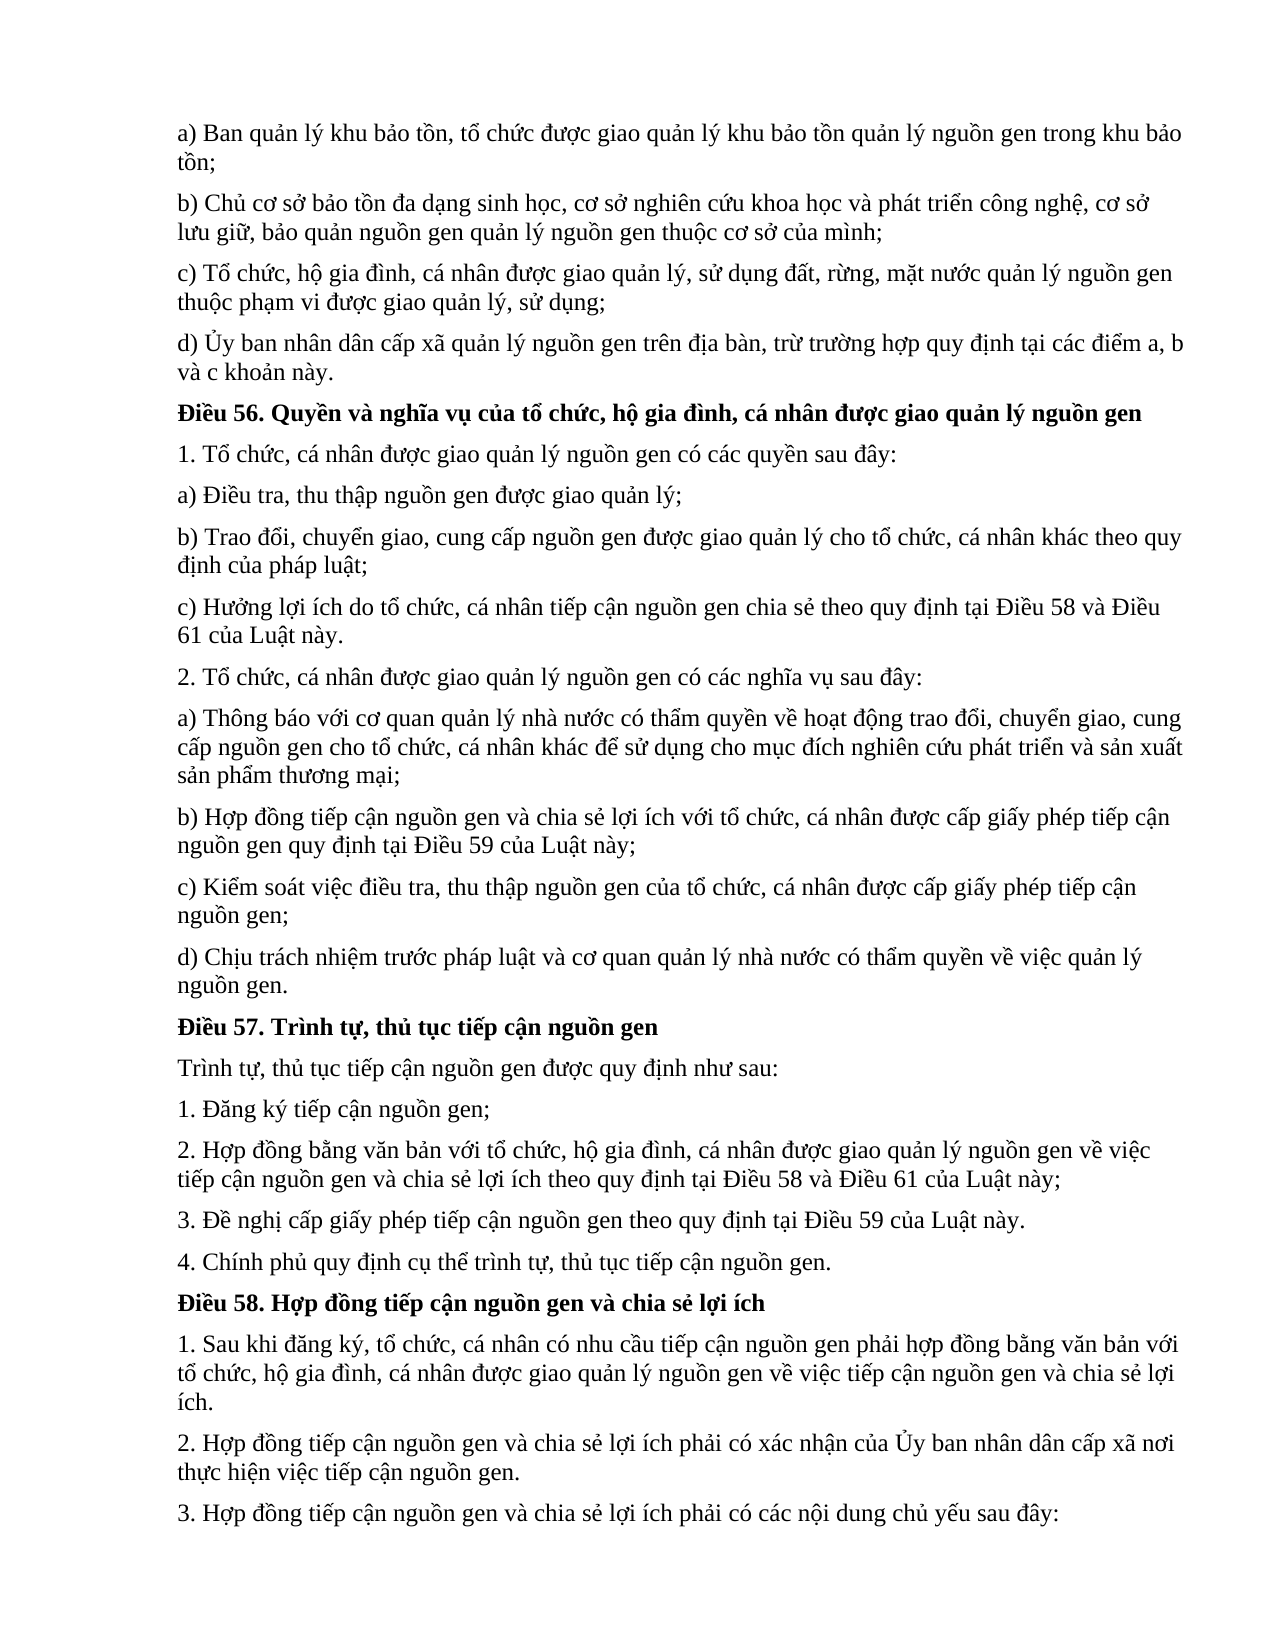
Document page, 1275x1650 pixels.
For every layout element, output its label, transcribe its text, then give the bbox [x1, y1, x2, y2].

text 2. Hợp đồng tiếp cận nguồn gen và chia sẻ lợi ích phải có xác nhận của Ủy ban nhân dân cấp xã nơi thực hiện việc tiếp cận nguồn gen. [177, 1428, 1186, 1486]
text b) Hợp đồng tiếp cận nguồn gen và chia sẻ lợi ích với tổ chức, cá nhân được cấp giấy phép tiếp cận nguồn gen quy định tại Điều 59 của Luật này; [177, 802, 1186, 859]
text 1. Sau khi đăng ký, tổ chức, cá nhân có nhu cầu tiếp cận nguồn gen phải hợp đồng bằng văn bản với tổ chức, hộ gia đình, cá nhân được giao quản lý nguồn gen về việc tiếp cận nguồn gen và chia sẻ lợi ích. [177, 1329, 1186, 1416]
text a) Ban quản lý khu bảo tồn, tổ chức được giao quản lý khu bảo tồn quản lý nguồn gen trong khu bảo tồn; [177, 118, 1186, 176]
text 3. Đề nghị cấp giấy phép tiếp cận nguồn gen theo quy định tại Điều 59 của Luật này. [177, 1206, 1186, 1234]
text 2. Tổ chức, cá nhân được giao quản lý nguồn gen có các nghĩa vụ sau đây: [177, 662, 1186, 691]
text c) Kiểm soát việc điều tra, thu thập nguồn gen của tổ chức, cá nhân được cấp giấy phép tiếp cận nguồn gen; [177, 872, 1186, 929]
text 3. Hợp đồng tiếp cận nguồn gen và chia sẻ lợi ích phải có các nội dung chủ yếu sau đây: [177, 1498, 1186, 1527]
text b) Trao đổi, chuyển giao, cung cấp nguồn gen được giao quản lý cho tổ chức, cá nhân khác theo quy định của pháp luật; [177, 522, 1186, 579]
text Điều 56. Quyền và nghĩa vụ của tổ chức, hộ gia đình, cá nhân được giao quản lý nguồn gen [177, 398, 1186, 427]
text Điều 57. Trình tự, thủ tục tiếp cận nguồn gen [177, 1012, 1186, 1041]
text 4. Chính phủ quy định cụ thể trình tự, thủ tục tiếp cận nguồn gen. [177, 1247, 1186, 1276]
text 1. Đăng ký tiếp cận nguồn gen; [177, 1094, 1186, 1123]
text a) Điều tra, thu thập nguồn gen được giao quản lý; [177, 481, 1186, 509]
text d) Ủy ban nhân dân cấp xã quản lý nguồn gen trên địa bàn, trừ trường hợp quy định tại các điểm a, b và c khoản này. [177, 328, 1186, 386]
text 2. Hợp đồng bằng văn bản với tổ chức, hộ gia đình, cá nhân được giao quản lý nguồn gen về việc tiếp cận nguồn gen và chia sẻ lợi ích theo quy định tại Điều 58 và Điều 61 của Luật này; [177, 1136, 1186, 1193]
text a) Thông báo với cơ quan quản lý nhà nước có thẩm quyền về hoạt động trao đổi, chuyển giao, cung cấp nguồn gen cho tổ chức, cá nhân khác để sử dụng cho mục đích nghiên cứu phát triển và sản xuất sản phẩm thương mại; [177, 703, 1186, 789]
text Trình tự, thủ tục tiếp cận nguồn gen được quy định như sau: [177, 1053, 1186, 1082]
text c) Hưởng lợi ích do tổ chức, cá nhân tiếp cận nguồn gen chia sẻ theo quy định tại Điều 58 và Điều 61 của Luật này. [177, 592, 1186, 649]
text d) Chịu trách nhiệm trước pháp luật và cơ quan quản lý nhà nước có thẩm quyền về việc quản lý nguồn gen. [177, 942, 1186, 999]
text b) Chủ cơ sở bảo tồn đa dạng sinh học, cơ sở nghiên cứu khoa học và phát triển công nghệ, cơ sở lưu giữ, bảo quản nguồn gen quản lý nguồn gen thuộc cơ sở của mình; [177, 188, 1186, 246]
text 1. Tổ chức, cá nhân được giao quản lý nguồn gen có các quyền sau đây: [177, 439, 1186, 468]
text c) Tổ chức, hộ gia đình, cá nhân được giao quản lý, sử dụng đất, rừng, mặt nước quản lý nguồn gen thuộc phạm vi được giao quản lý, sử dụng; [177, 258, 1186, 316]
text Điều 58. Hợp đồng tiếp cận nguồn gen và chia sẻ lợi ích [177, 1288, 1186, 1317]
